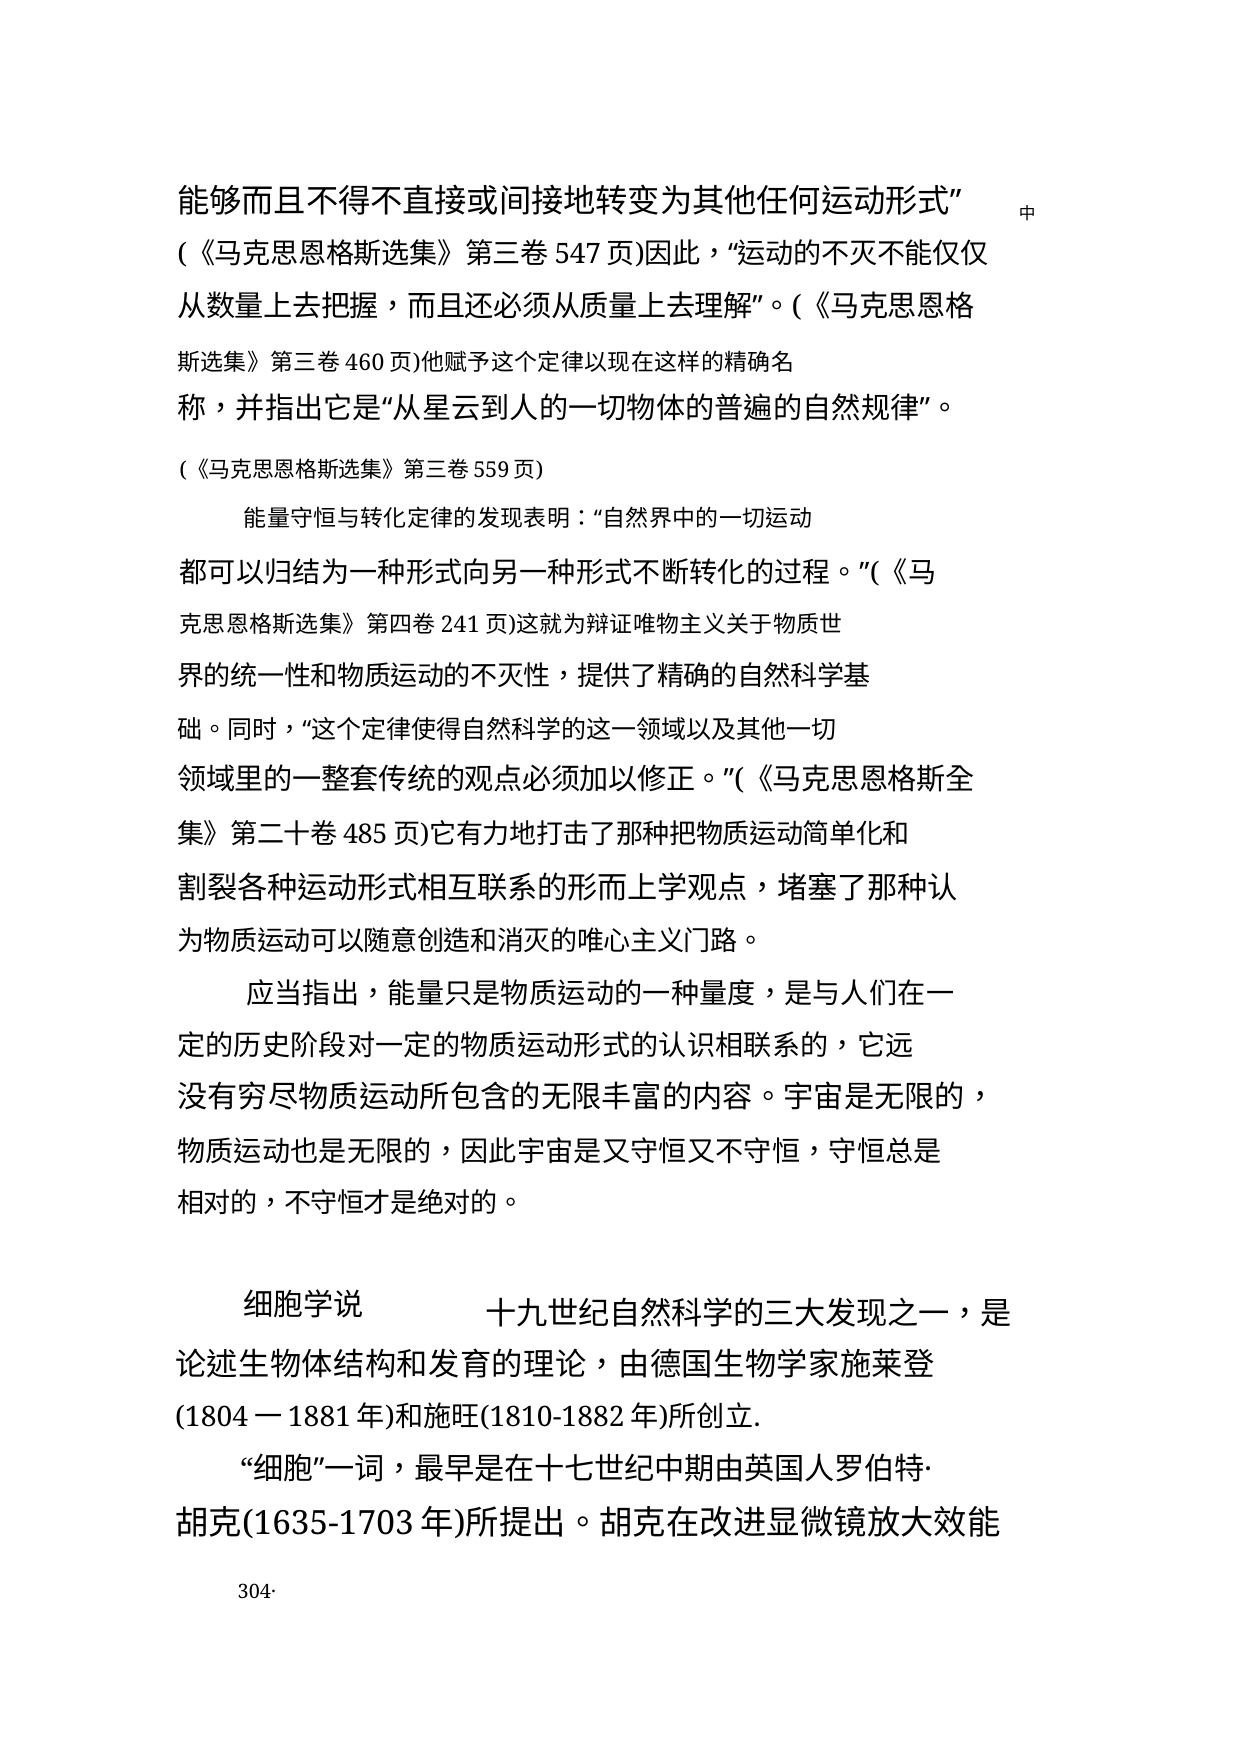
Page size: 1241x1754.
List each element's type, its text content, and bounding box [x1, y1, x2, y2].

text 相对的，不守恒才是绝对的。 [177, 1191, 1117, 1218]
text 论述生物体结构和发育的理论，由德国生物学家施莱登 [175, 1349, 1049, 1381]
text 称，并指出它是“从星云到人的一切物体的普遍的自然规律”。 [177, 395, 1119, 425]
text (《马克思恩格斯选集》第三卷559页) [179, 460, 590, 482]
text 物质运动也是无限的，因此宇宙是又守恒又不守恒，守恒总是 [177, 1139, 1117, 1167]
text 能够而且不得不直接或间接地转变为其他任何运动形式” [177, 187, 1119, 219]
text 细胞学说 [244, 1291, 409, 1321]
text (1804一1881年)和施旺(1810-1882年)所创立. [175, 1404, 1049, 1432]
text 界的统一性和物质运动的不灭性，提供了精确的自然科学基 [177, 664, 1122, 691]
text 领域里的一整套传统的观点必须加以修正。”(《马克思恩格斯全 [177, 766, 1122, 795]
text 十九世纪自然科学的三大发现之一，是 [485, 1299, 1089, 1331]
text 础。同时，“这个定律使得自然科学的这一领域以及其他一切 [177, 718, 1122, 743]
text 割裂各种运动形式相互联系的形而上学观点，堵塞了那种认 [177, 874, 1074, 904]
text 斯选集》第三卷460页)他赋予这个定律以现在这样的精确名 [177, 352, 875, 375]
text (《马克思恩格斯选集》第三卷547页)因此，“运动的不灭不能仅仅 [177, 241, 1119, 269]
text 应当指出，能量只是物质运动的一种量度，是与人们在一 [246, 981, 1117, 1009]
text 没有穷尽物质运动所包含的无限丰富的内容。宇宙是无限的， [177, 1083, 1117, 1113]
text 中 [1019, 206, 1060, 222]
text 都可以归结为一种形式向另一种形式不断转化的过程。”(《马 [179, 560, 1075, 588]
text 定的历史阶段对一定的物质运动形式的认识相联系的，它远 [177, 1033, 1117, 1061]
text 从数量上去把握，而且还必须从质量上去理解”。(《马克思恩格 [177, 293, 1119, 322]
text 304· [237, 1583, 317, 1603]
text 集》第二十卷485页)它有力地打击了那种把物质运动简单化和 [177, 822, 1005, 849]
text “细胞”一词，最早是在十七世纪中期由英国人罗伯特· [239, 1456, 1117, 1486]
text 能量守恒与转化定律的发现表明：“自然界中的一切运动 [244, 508, 914, 531]
text 为物质运动可以随意创造和消灭的唯心主义门路。 [177, 929, 1074, 955]
text 胡克(1635-1703年)所提出。胡克在改进显微镜放大效能 [175, 1508, 1117, 1541]
text 克思恩格斯选集》第四卷241页)这就为辩证唯物主义关于物质世 [179, 614, 1075, 637]
